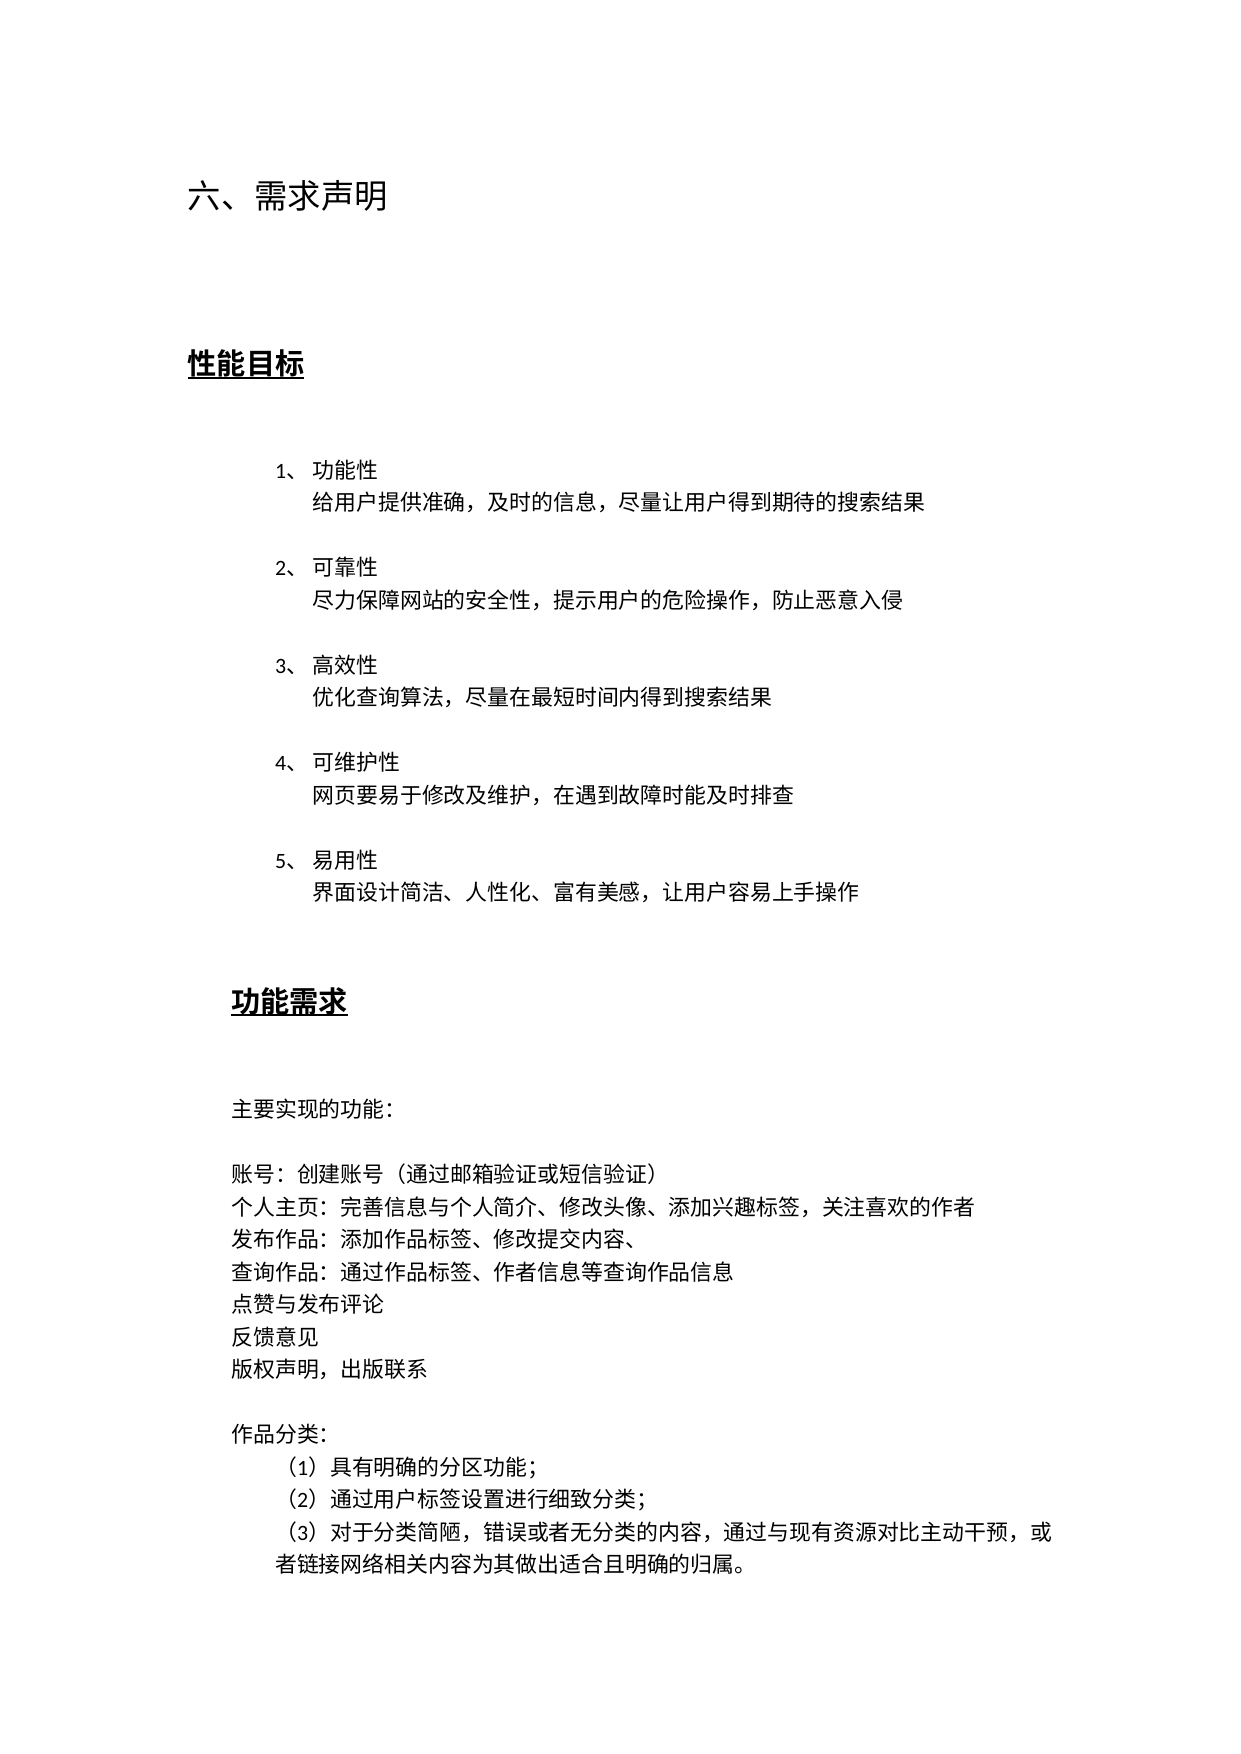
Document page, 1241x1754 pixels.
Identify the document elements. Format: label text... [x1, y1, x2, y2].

text 版权声明，出版联系 [187, 1352, 1053, 1384]
text （1）具有明确的分区功能； [231, 1449, 1053, 1482]
text （2）通过用户标签设置进行细致分类； [231, 1482, 1053, 1514]
text 主要实现的功能： [187, 1092, 1053, 1124]
list 高效性 [275, 647, 1053, 680]
text 账号：创建账号（通过邮箱验证或短信验证） [187, 1157, 1053, 1189]
list 易用性 [275, 842, 1053, 875]
text 查询作品：通过作品标签、作者信息等查询作品信息 [187, 1254, 1053, 1287]
list 功能性 [275, 452, 1053, 485]
list 优化查询算法，尽量在最短时间内得到搜索结果 [312, 680, 1053, 712]
text 反馈意见 [187, 1319, 1053, 1352]
text 网页要易于修改及维护，在遇到故障时能及时排查 [312, 777, 1053, 810]
subtitle 六、需求声明 [187, 162, 1053, 227]
subtitle 功能需求 [187, 967, 1053, 1032]
text 发布作品：添加作品标签、修改提交内容、 [187, 1222, 1053, 1254]
text 个人主页：完善信息与个人简介、修改头像、添加兴趣标签，关注喜欢的作者 [187, 1189, 1053, 1222]
list 可维护性 [275, 745, 1053, 777]
list 尽力保障网站的安全性，提示用户的危险操作，防止恶意入侵 [312, 582, 1053, 615]
list 界面设计简洁、人性化、富有美感，让用户容易上手操作 [312, 875, 1053, 907]
text 点赞与发布评论 [187, 1287, 1053, 1319]
list 给用户提供准确，及时的信息，尽量让用户得到期待的搜索结果 [312, 485, 1053, 517]
text （3）对于分类简陋，错误或者无分类的内容，通过与现有资源对比主动干预，或者链接网络相关内容为其做出适合且明确的归属。 [275, 1514, 1053, 1579]
subtitle 性能目标 [187, 329, 1053, 394]
text 作品分类： [187, 1417, 1053, 1449]
list 可靠性 [275, 550, 1053, 582]
